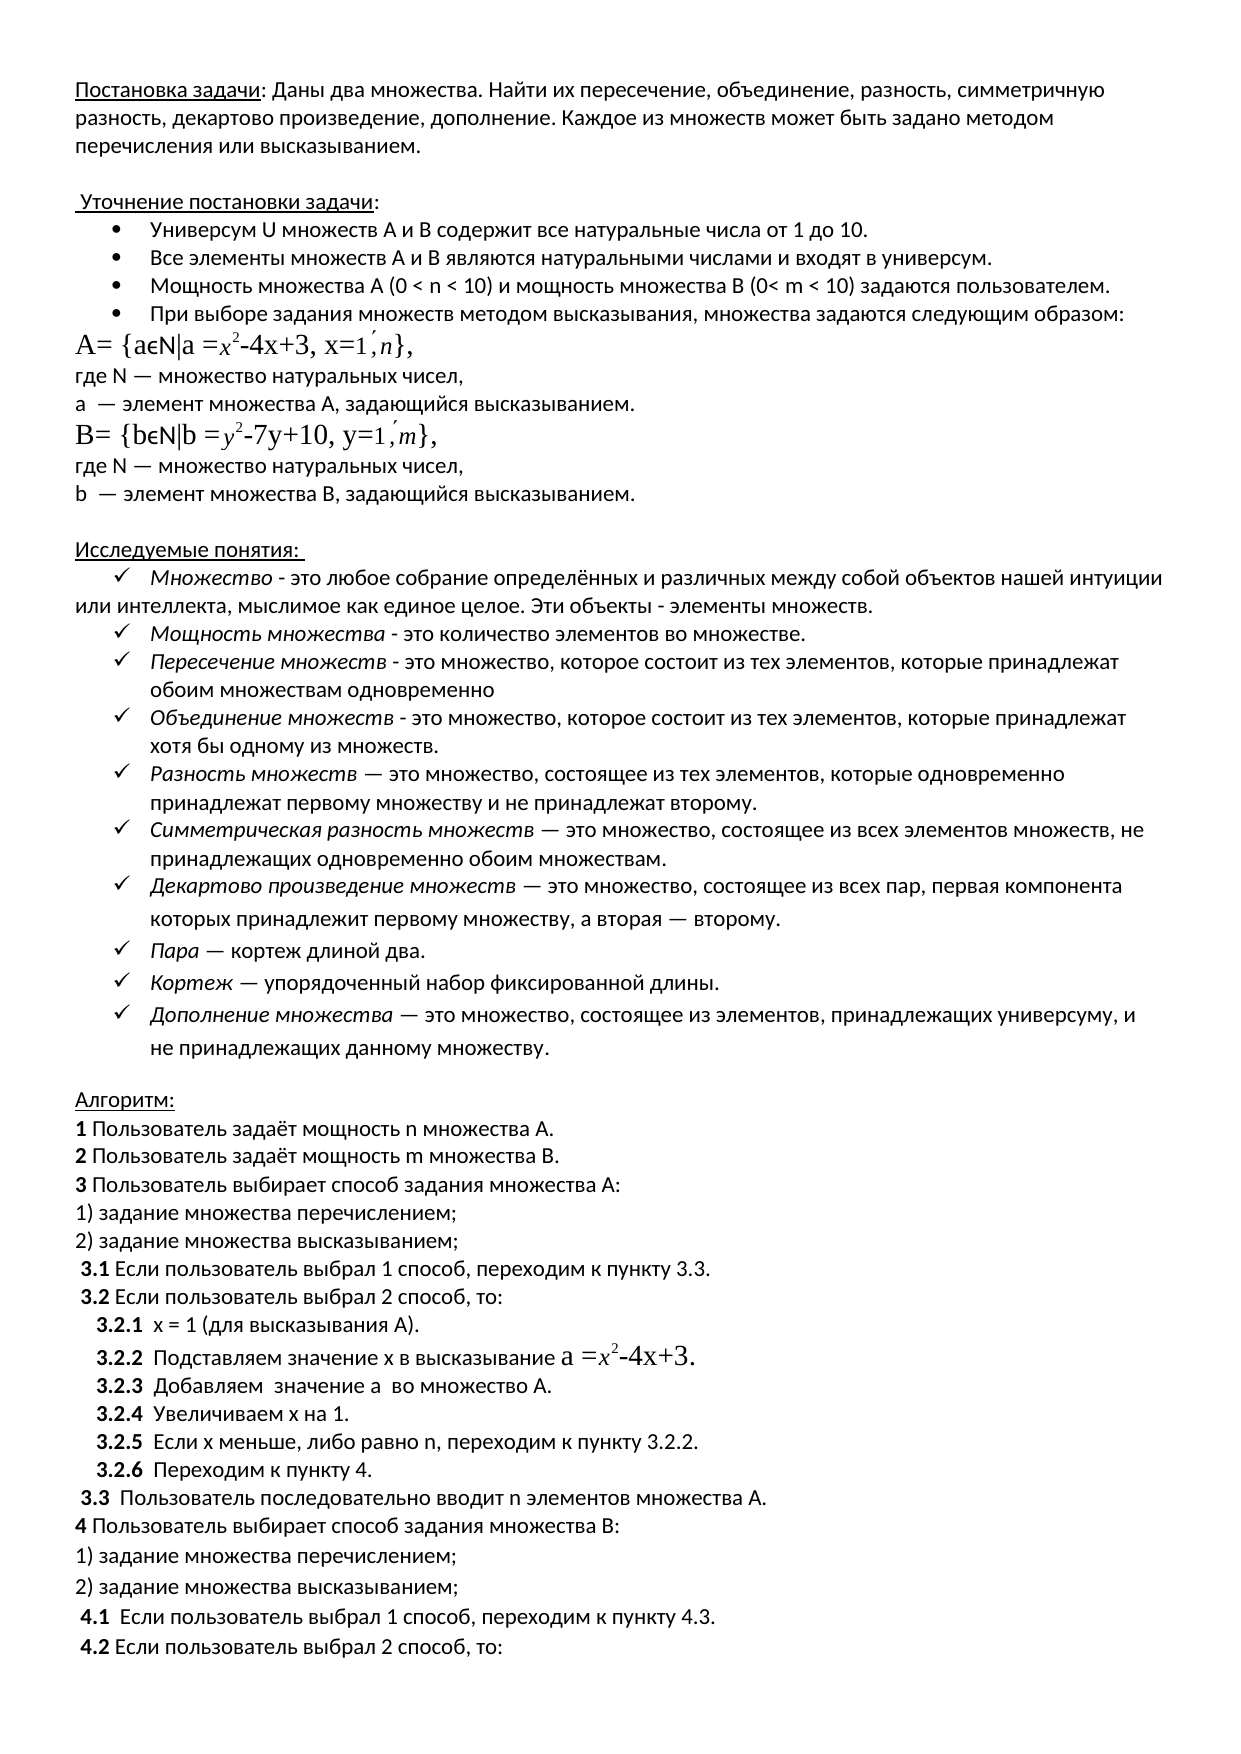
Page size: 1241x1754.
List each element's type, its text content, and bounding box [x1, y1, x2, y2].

list Пара — кортеж длиной два. [112, 936, 1165, 964]
list Симметрическая разность множеств — это множество, состоящее из всех элементов множеств, не принадлежащих одновременно обоим множествам. [112, 816, 1165, 872]
text 3.3 Пользователь последовательно вводит n элементов множества А. [75, 1483, 1165, 1511]
text 3.2.5 Если x меньше, либо равно n, переходим к пункту 3.2.2. [75, 1427, 1165, 1455]
text 3.2.4 Увеличиваем x на 1. [75, 1399, 1165, 1427]
text Постановка задачи: Даны два множества. Найти их пересечение, объединение, разность, симметричную разность, декартово произведение, дополнение. Каждое из множеств может быть задано методом перечисления или высказыванием. [75, 75, 1165, 159]
text 3 Пользователь выбирает способ задания множества A: [75, 1170, 1165, 1198]
text где N — множество натуральных чисел, [75, 361, 1165, 389]
list Мощность множества - это количество элементов во множестве. [112, 619, 1165, 647]
text Алгоритм: [75, 1086, 1165, 1114]
list Дополнение множества — это множество, состоящее из элементов, принадлежащих универсуму, и не принадлежащих данному множеству. [112, 1000, 1165, 1061]
list Кортеж — упорядоченный набор фиксированной длины. [112, 968, 1165, 996]
text Исследуемые понятия: [75, 535, 1165, 563]
text Уточнение постановки задачи: [75, 187, 1165, 215]
list Декартово произведение множеств — это множество, состоящее из всех пар, первая компонента которых принадлежит первому множеству, а вторая — второму. [112, 872, 1165, 932]
text 3.2 Если пользователь выбрал 2 способ, то: [75, 1282, 1165, 1310]
text 2) задание множества высказыванием; [75, 1226, 1165, 1254]
list При выборе задания множеств методом высказывания, множества задаются следующим образом: [112, 299, 1165, 327]
text 3.2.3 Добавляем значение a во множество A. [75, 1371, 1165, 1399]
text 3.2.6 Переходим к пункту 4. [75, 1455, 1165, 1483]
text 1) задание множества перечислением; [75, 1198, 1165, 1226]
text или интеллекта, мыслимое как единое целое. Эти объекты - элементы множеств. [75, 591, 1165, 619]
text 3.2.1 x = 1 (для высказывания A). [75, 1310, 1165, 1338]
text 3.1 Если пользователь выбрал 1 способ, переходим к пункту 3.3. [75, 1254, 1165, 1282]
text 3.2.2 Подставляем значение x в высказывание a =-4x+3. [75, 1338, 1165, 1371]
list Пересечение множеств - это множество, которое состоит из тех элементов, которые принадлежат обоим множествам одновременно [112, 647, 1165, 703]
list Все элементы множеств А и В являются натуральными числами и входят в универсум. [112, 243, 1165, 271]
list Разность множеств — это множество, состоящее из тех элементов, которые одновременно принадлежат первому множеству и не принадлежат второму. [112, 759, 1165, 816]
list Объединение множеств - это множество, которое состоит из тех элементов, которые принадлежат хотя бы одному из множеств. [112, 703, 1165, 759]
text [75, 1511, 1165, 1660]
text где N — множество натуральных чисел, [75, 451, 1165, 479]
text a — элемент множества А, задающийся высказыванием. [75, 389, 1165, 417]
list Универсум U множеств A и B содержит все натуральные числа от 1 до 10. [112, 215, 1165, 243]
text b — элемент множества B, задающийся высказыванием. [75, 479, 1165, 507]
text 2 Пользователь задаёт мощность m множества B. [75, 1142, 1165, 1170]
text 1 Пользователь задаёт мощность n множества A. [75, 1114, 1165, 1142]
list Мощность множества А (0 < n < 10) и мощность множества В (0< m < 10) задаются пользователем. [112, 271, 1165, 299]
text B= {bϵN|b =-7y+10, y=}, [75, 417, 1165, 451]
text A= {aϵN|a =-4x+3, x=}, [75, 327, 1165, 361]
list Множество - это любое собрание определённых и различных между собой объектов нашей интуиции [112, 563, 1165, 591]
